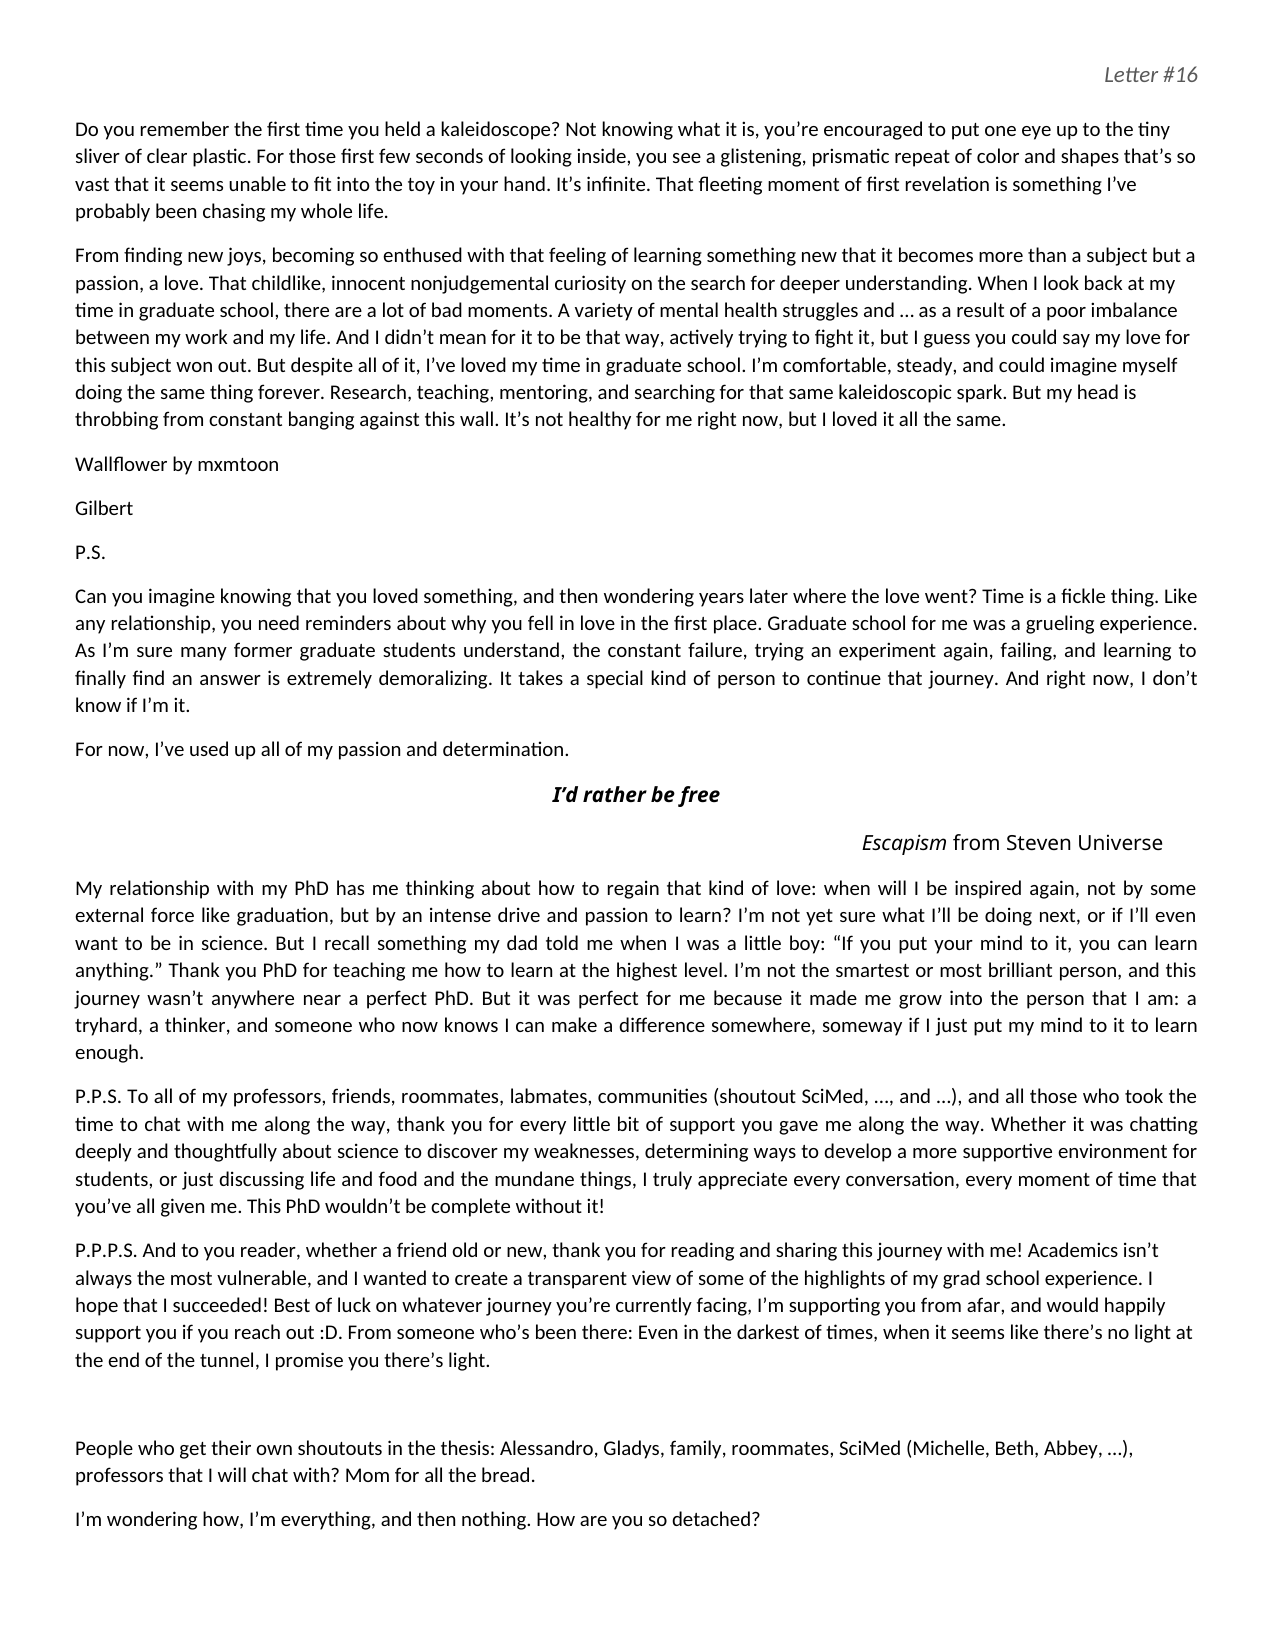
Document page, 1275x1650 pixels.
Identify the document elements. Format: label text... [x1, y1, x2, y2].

text From finding new joys, becoming so enthused with that feeling of learning something new that it becomes more than a subject but a passion, a love. That childlike, innocent nonjudgemental curiosity on the search for deeper understanding. When I look back at my time in graduate school, there are a lot of bad moments. A variety of mental health struggles and … as a result of a poor imbalance between my work and my life. And I didn’t mean for it to be that way, actively trying to fight it, but I guess you could say my love for this subject won out. But despite all of it, I’ve loved my time in graduate school. I’m comfortable, steady, and could imagine myself doing the same thing forever. Research, teaching, mentoring, and searching for that same kaleidoscopic spark. But my head is throbbing from constant banging against this wall. It’s not healthy for me right now, but I loved it all the same. [75, 242, 1200, 432]
text Do you remember the first time you held a kaleidoscope? Not knowing what it is, you’re encouraged to put one eye up to the tiny sliver of clear plastic. For those first few seconds of looking inside, you see a glistening, prismatic repeat of color and shapes that’s so vast that it seems unable to fit into the toy in your hand. It’s infinite. That fleeting moment of first revelation is something I’ve probably been chasing my whole life. [75, 116, 1200, 224]
text Can you imagine knowing that you loved something, and then wondering years later where the love went? Time is a fickle thing. Like any relationship, you need reminders about why you fell in love in the first place. Graduate school for me was a grueling experience. As I’m sure many former graduate students understand, the constant failure, trying an experiment again, failing, and learning to finally find an answer is extremely demoralizing. It takes a special kind of person to continue that journey. And right now, I don’t know if I’m it. [75, 583, 1200, 718]
text Escapism from Steven Universe [750, 828, 1200, 856]
text I’m wondering how, I’m everything, and then nothing. How are you so detached? [75, 1506, 1200, 1532]
text P.P.S. To all of my professors, friends, roommates, labmates, communities (shoutout SciMed, …, and …), and all those who took the time to chat with me along the way, thank you for every little bit of support you gave me along the way. Whether it was chatting deeply and thoughtfully about science to discover my weaknesses, determining ways to develop a more supportive environment for students, or just discussing life and food and the mundane things, I truly appreciate every conversation, every moment of time that you’ve all given me. This PhD wouldn’t be complete without it! [75, 1084, 1200, 1219]
text I’d rather be free [75, 781, 1200, 809]
text Gilbert [75, 495, 1200, 520]
text For now, I’ve used up all of my passion and determination. [75, 737, 1200, 762]
text My relationship with my PhD has me thinking about how to regain that kind of love: when will I be inspired again, not by some external force like graduation, but by an intense drive and passion to learn? I’m not yet sure what I’ll be doing next, or if I’ll even want to be in science. But I recall something my dad told me when I was a little boy: “If you put your mind to it, you can learn anything.” Thank you PhD for teaching me how to learn at the highest level. I’m not the smartest or most brilliant person, and this journey wasn’t anywhere near a perfect PhD. But it was perfect for me because it made me grow into the person that I am: a tryhard, a thinker, and someone who now knows I can make a difference somewhere, someway if I just put my mind to it to learn enough. [75, 875, 1200, 1065]
text Wallflower by mxmtoon [75, 451, 1200, 476]
text People who get their own shoutouts in the thesis: Alessandro, Gladys, family, roommates, SciMed (Michelle, Beth, Abbey, …), professors that I will chat with? Mom for all the bread. [75, 1435, 1200, 1488]
text P.S. [75, 539, 1200, 564]
text P.P.P.S. And to you reader, whether a friend old or new, thank you for reading and sharing this journey with me! Academics isn’t always the most vulnerable, and I wanted to create a transparent view of some of the highlights of my grad school experience. I hope that I succeeded! Best of luck on whatever journey you’re currently facing, I’m supporting you from afar, and would happily support you if you reach out :D. From someone who’s been there: Even in the darkest of times, when it seems like there’s no light at the end of the tunnel, I promise you there’s light. [75, 1237, 1200, 1372]
